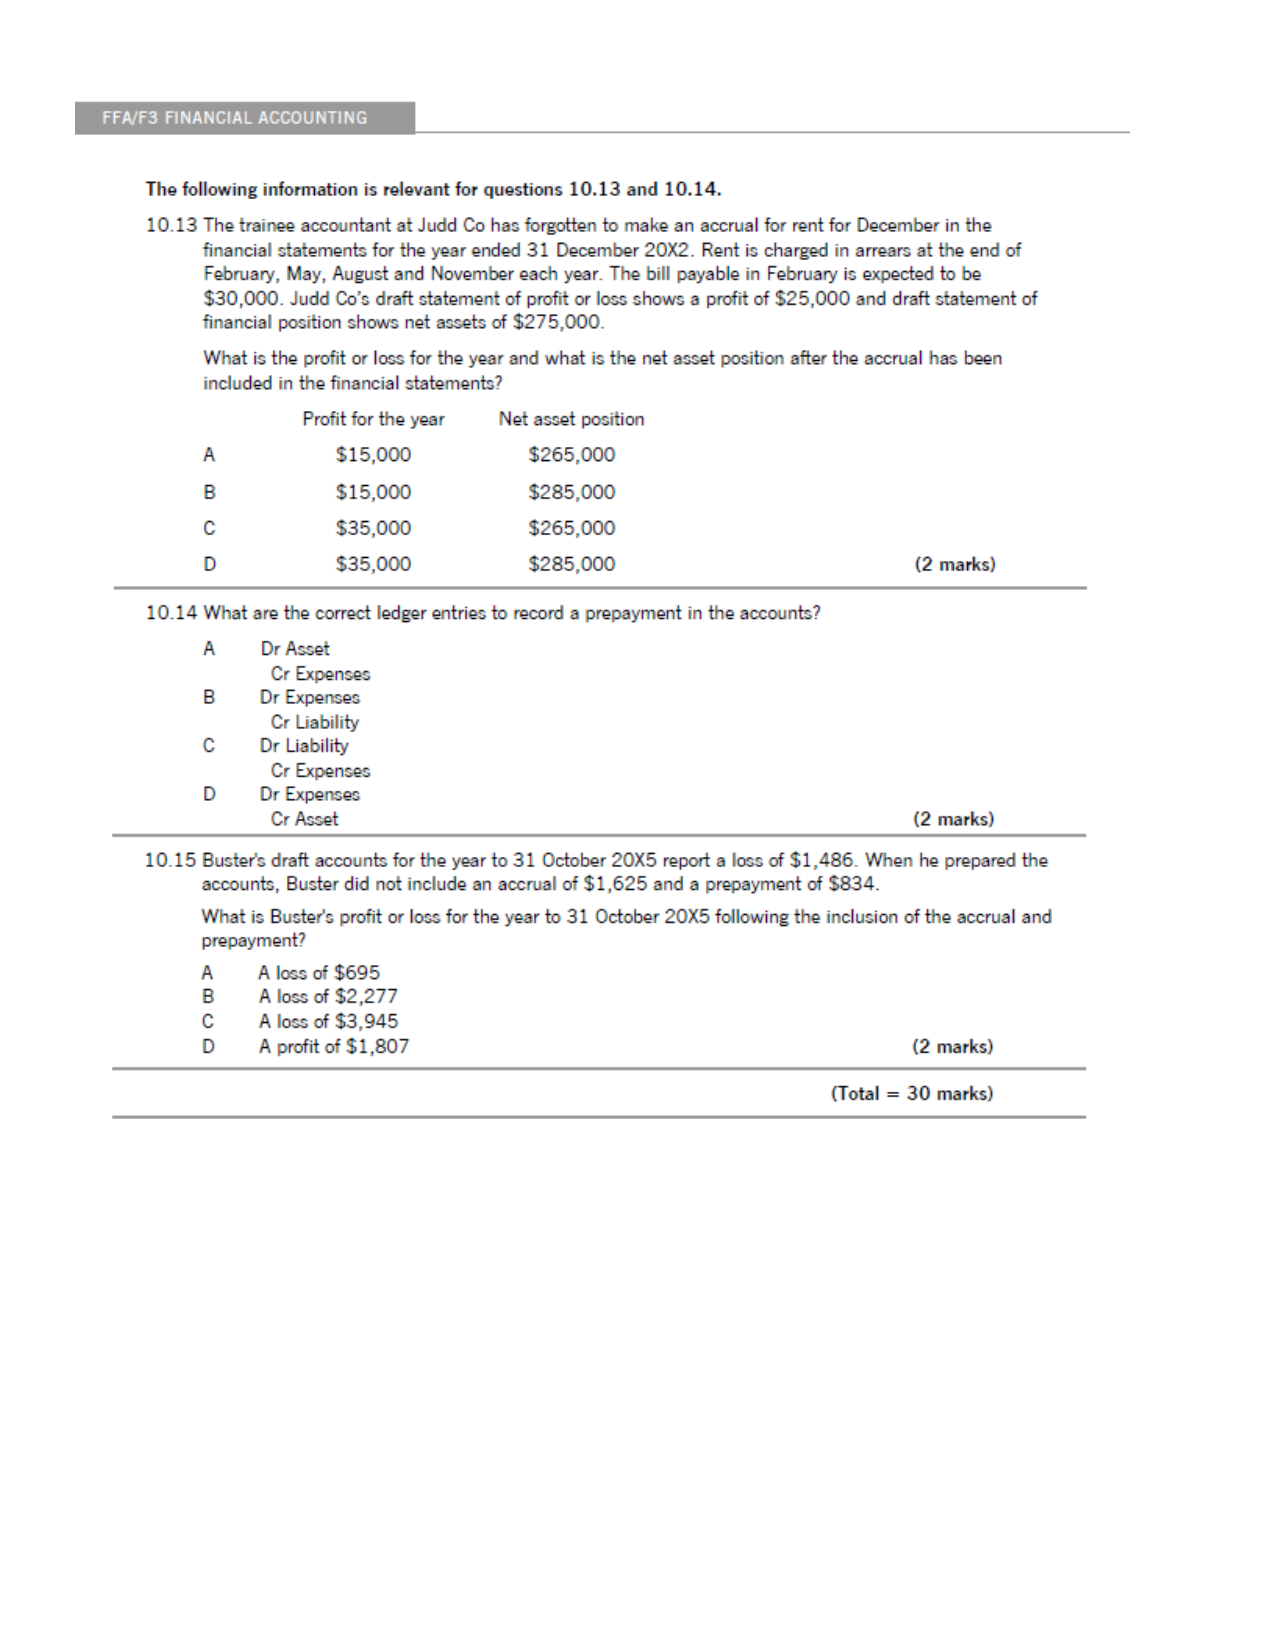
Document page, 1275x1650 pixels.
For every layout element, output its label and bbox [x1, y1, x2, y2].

picture [75, 831, 1113, 1130]
picture [75, 75, 1130, 828]
